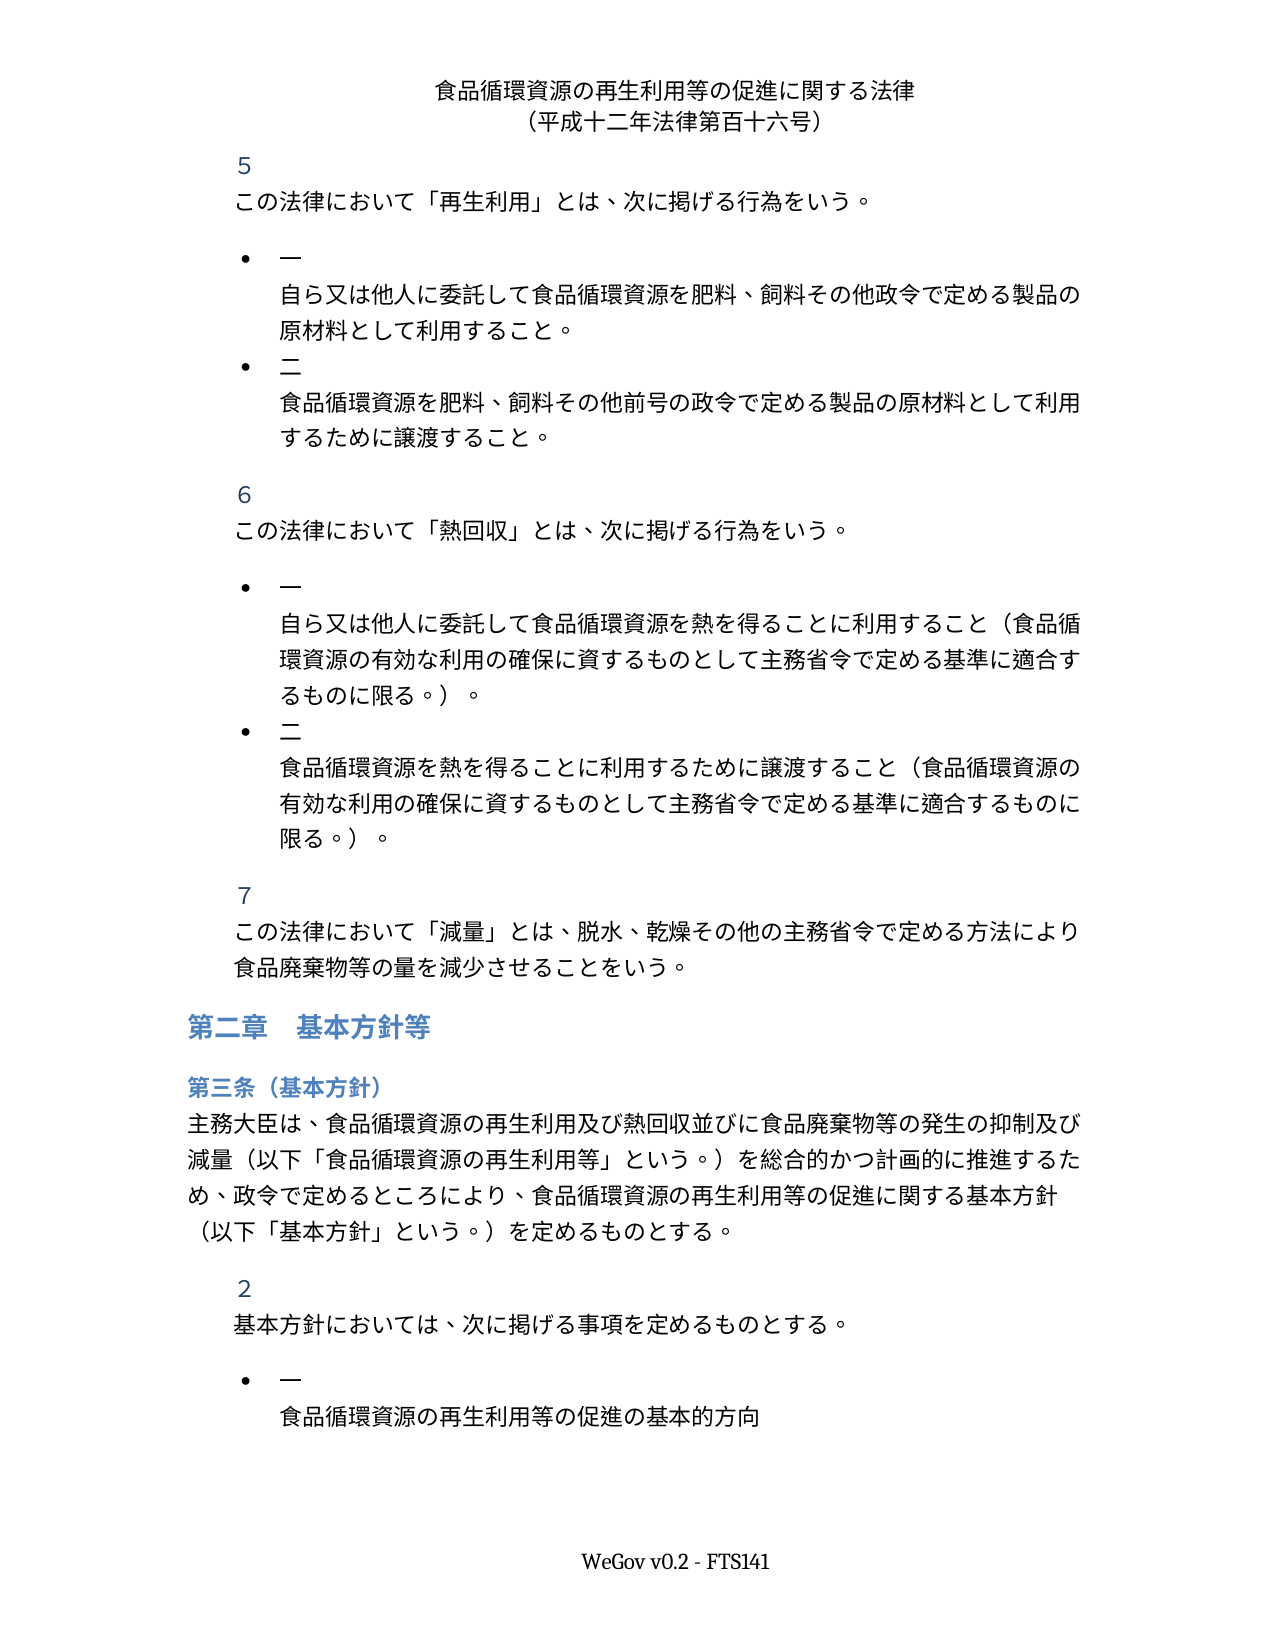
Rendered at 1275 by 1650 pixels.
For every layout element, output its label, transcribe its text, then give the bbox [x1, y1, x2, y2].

list 一 自ら又は他人に委託して食品循環資源を肥料、飼料その他政令で定める製品の原材料として利用すること。 [242, 243, 1087, 346]
text この法律において「減量」とは、脱水、乾燥その他の主務省令で定める方法により食品廃棄物等の量を減少させることをいう。 [233, 916, 1087, 983]
list 二 食品循環資源を熱を得ることに利用するために譲渡すること（食品循環資源の有効な利用の確保に資するものとして主務省令で定める基準に適合するものに限る。）。 [242, 716, 1087, 855]
list 一 食品循環資源の再生利用等の促進の基本的方向 [242, 1365, 1087, 1432]
subtitle ６ [233, 479, 1087, 510]
text 主務大臣は、食品循環資源の再生利用及び熱回収並びに食品廃棄物等の発生の抑制及び減量（以下「食品循環資源の再生利用等」という。）を総合的かつ計画的に推進するため、政令で定めるところにより、食品循環資源の再生利用等の促進に関する基本方針（以下「基本方針」という。）を定めるものとする。 [187, 1108, 1087, 1247]
subtitle 第二章 基本方針等 [187, 1009, 1087, 1046]
subtitle ７ [233, 880, 1087, 911]
list 一 自ら又は他人に委託して食品循環資源を熱を得ることに利用すること（食品循環資源の有効な利用の確保に資するものとして主務省令で定める基準に適合するものに限る。）。 [242, 572, 1087, 711]
text この法律において「再生利用」とは、次に掲げる行為をいう。 [233, 186, 1087, 217]
subtitle ２ [233, 1273, 1087, 1304]
text 基本方針においては、次に掲げる事項を定めるものとする。 [233, 1308, 1087, 1340]
text この法律において「熱回収」とは、次に掲げる行為をいう。 [233, 515, 1087, 546]
subtitle ５ [233, 150, 1087, 181]
list 二 食品循環資源を肥料、飼料その他前号の政令で定める製品の原材料として利用するために譲渡すること。 [242, 351, 1087, 454]
subtitle 第三条（基本方針） [187, 1072, 1087, 1103]
